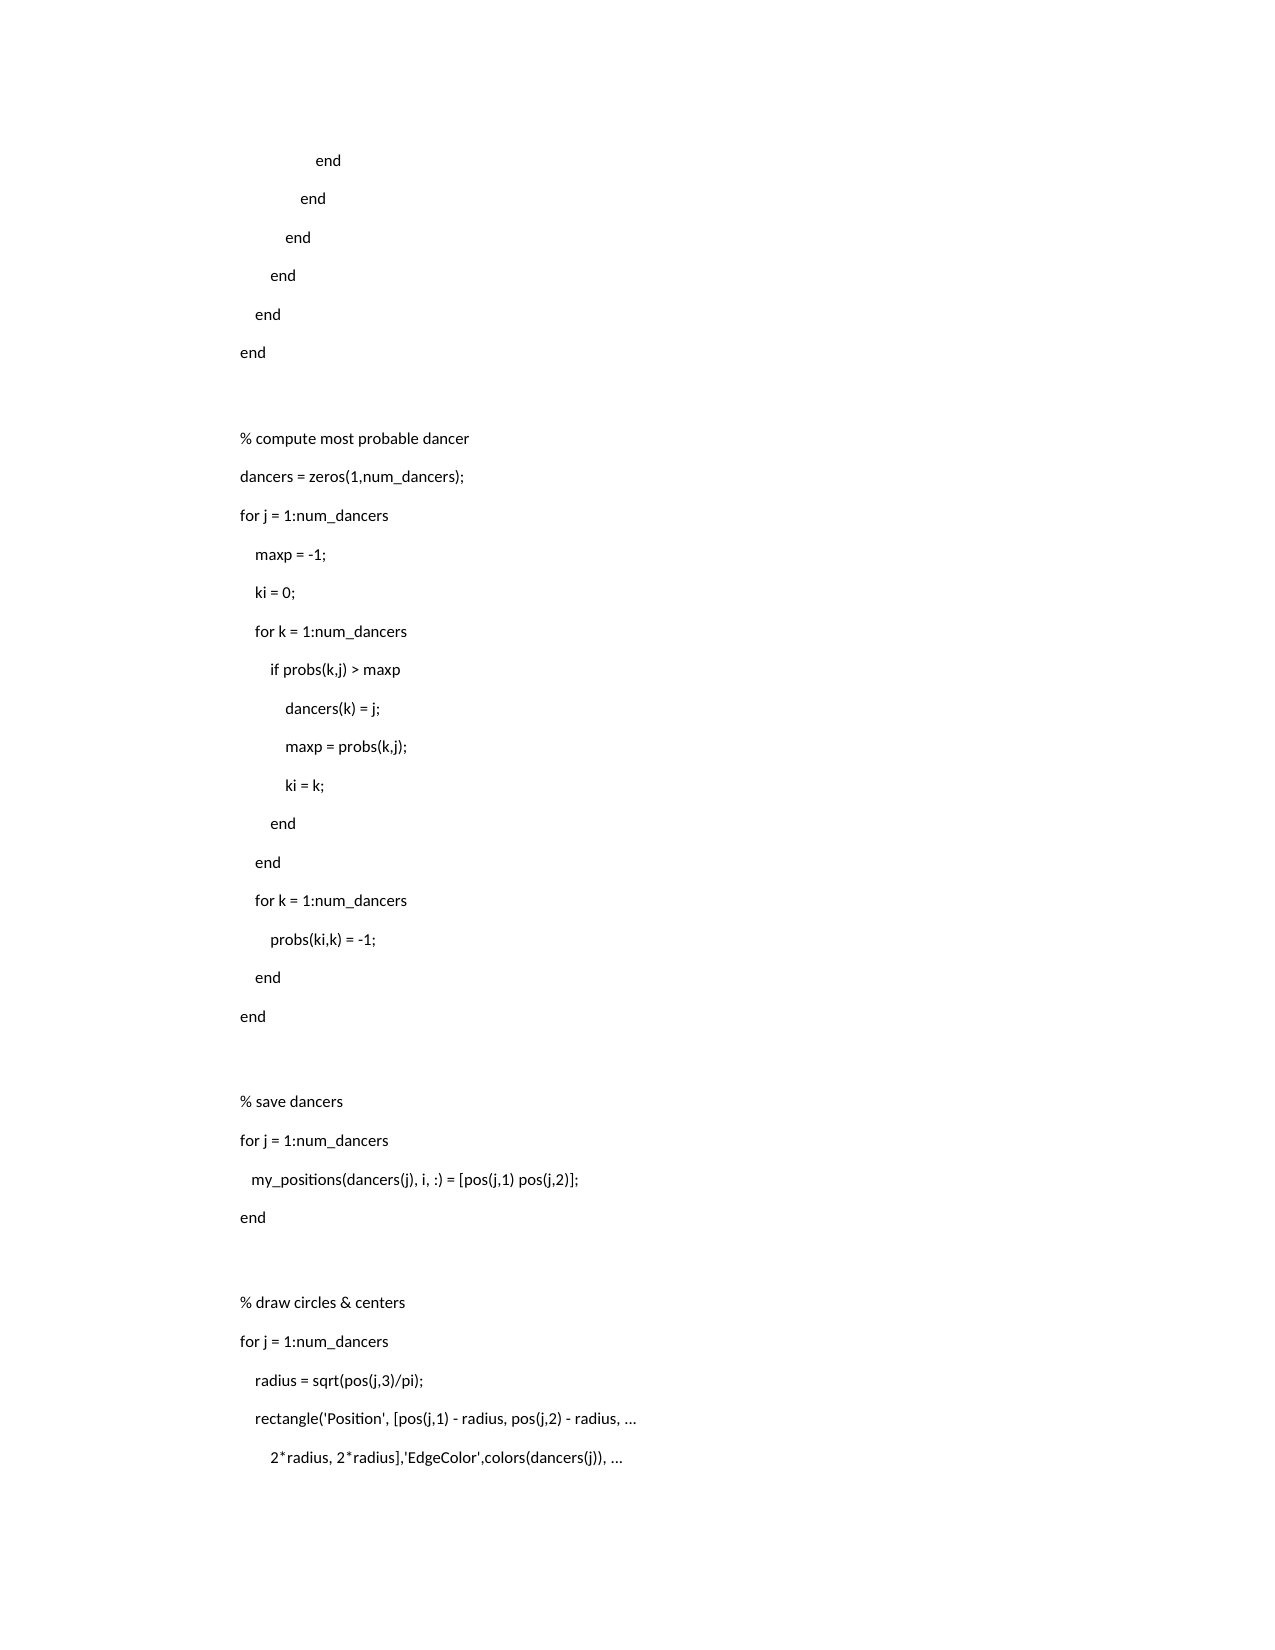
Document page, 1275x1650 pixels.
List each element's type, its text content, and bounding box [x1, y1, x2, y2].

text for j = 1:num_dancers [225, 1331, 1125, 1352]
text end [225, 852, 1125, 872]
text for j = 1:num_dancers [225, 505, 1125, 526]
text % compute most probable dancer [225, 428, 1125, 448]
text maxp = probs(k,j); [225, 736, 1125, 757]
text end [225, 1006, 1125, 1027]
text dancers = zeros(1,num_dancers); [225, 467, 1125, 487]
text 2*radius, 2*radius],'EdgeColor',colors(dancers(j)), ... [225, 1447, 1125, 1467]
text % save dancers [225, 1092, 1125, 1112]
text rectangle('Position', [pos(j,1) - radius, pos(j,2) - radius, ... [225, 1408, 1125, 1429]
text end [225, 188, 1125, 209]
text end [225, 304, 1125, 324]
text end [225, 343, 1125, 363]
text end [225, 266, 1125, 286]
text end [225, 1207, 1125, 1228]
text for j = 1:num_dancers [225, 1130, 1125, 1151]
text end [225, 150, 1125, 170]
text my_positions(dancers(j), i, :) = [pos(j,1) pos(j,2)]; [225, 1169, 1125, 1189]
text maxp = -1; [225, 544, 1125, 564]
text probs(ki,k) = -1; [225, 929, 1125, 949]
text ki = k; [225, 775, 1125, 795]
text dancers(k) = j; [225, 698, 1125, 718]
text radius = sqrt(pos(j,3)/pi); [225, 1370, 1125, 1390]
text % draw circles & centers [225, 1293, 1125, 1313]
text end [225, 968, 1125, 988]
text ki = 0; [225, 582, 1125, 603]
text if probs(k,j) > maxp [225, 659, 1125, 680]
text end [225, 227, 1125, 247]
text for k = 1:num_dancers [225, 891, 1125, 911]
text end [225, 813, 1125, 834]
text for k = 1:num_dancers [225, 621, 1125, 641]
